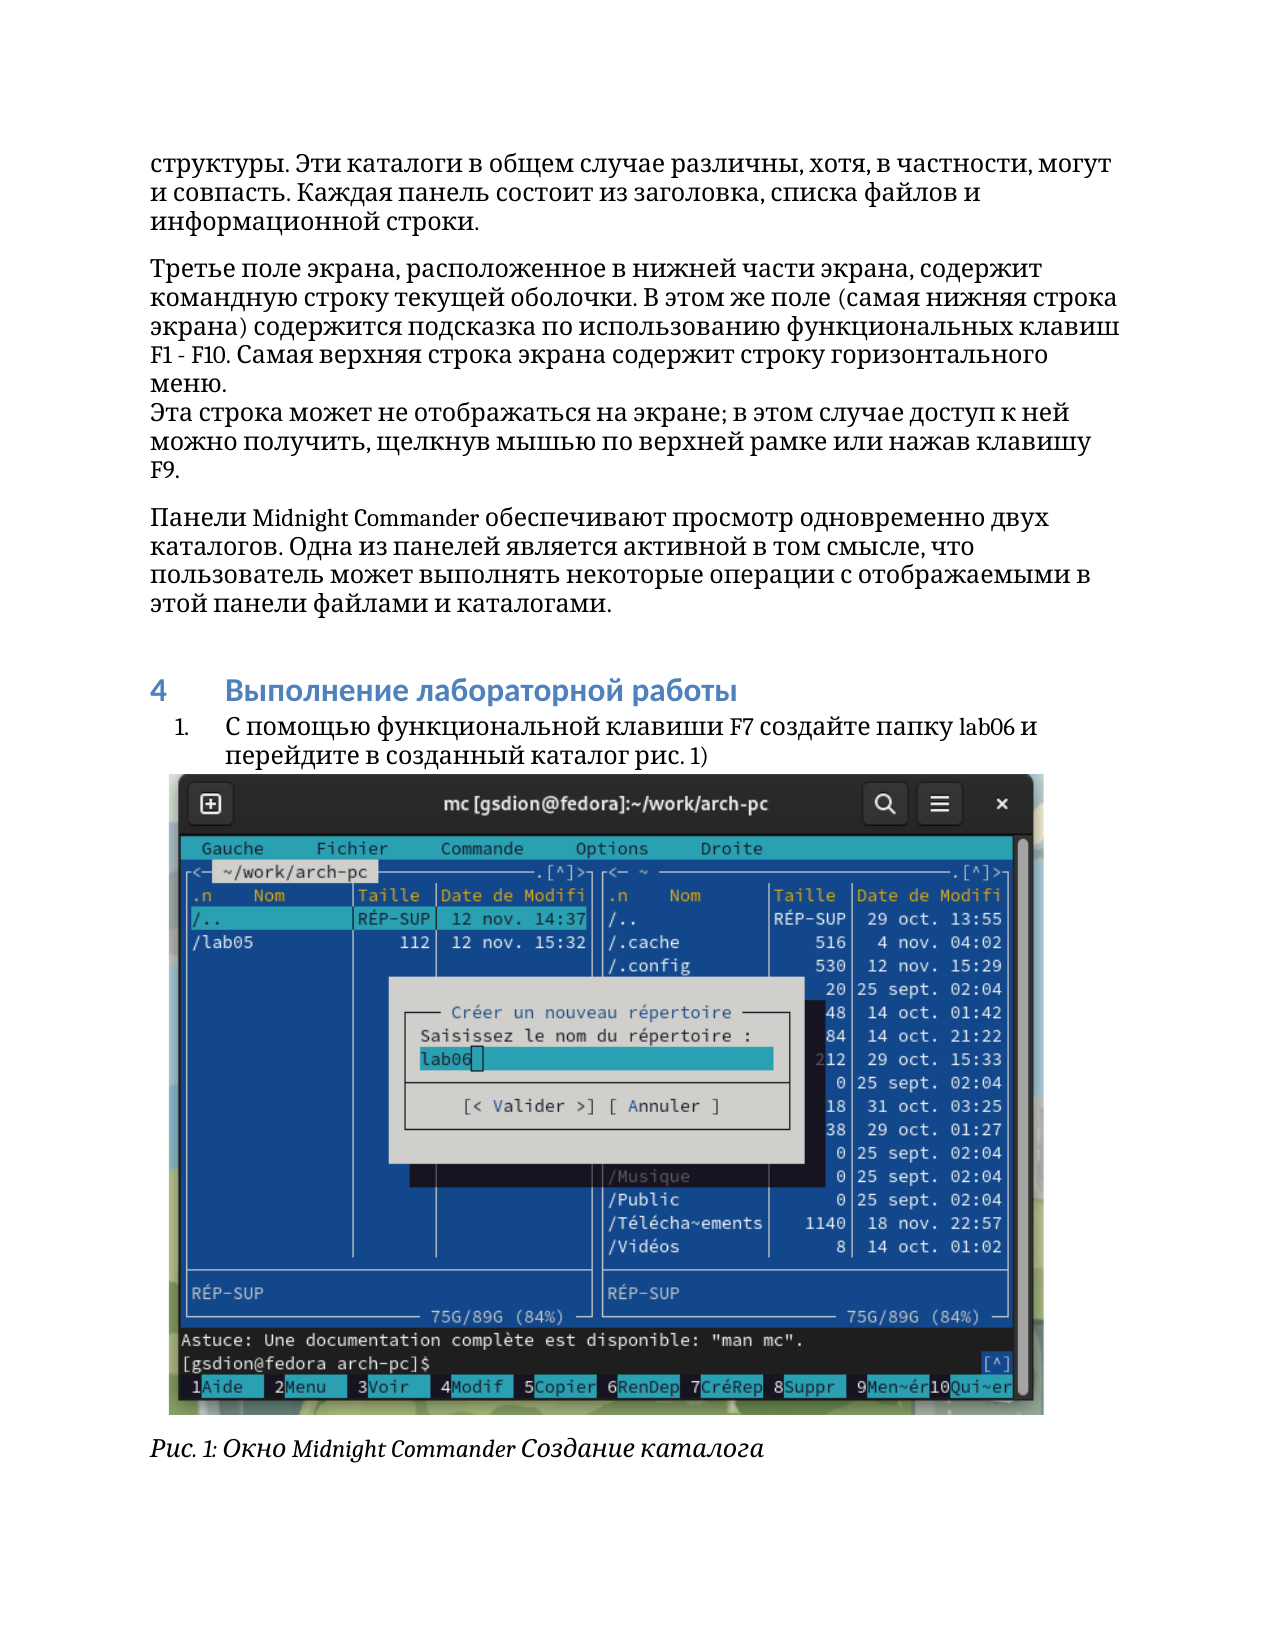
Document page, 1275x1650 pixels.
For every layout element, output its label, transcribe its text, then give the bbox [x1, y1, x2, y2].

picture [168, 774, 1044, 1415]
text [150, 150, 1125, 236]
text Третье поле экрана, расположенное в нижней части экрана, содержит командную строку текущей оболочки. В этом же поле (самая нижняя строка экрана) содержится подсказка по использованию функциональных клавиш F1 - F10. Самая верхняя строка экрана содержит строку горизонтального меню. Эта строка может не отображаться на экране; в этом случае доступ к ней можно получить, щелкнув мышью по верхней рамке или нажав клавишу F9. [150, 255, 1125, 485]
text Рис. 1: Окно Midnight Commander Создание каталога [150, 1435, 1125, 1464]
subtitle 4 Выполнение лабораторной работы [150, 669, 1125, 709]
list С помощью функциональной клавиши F7 создайте папку lab06 и перейдите в созданный каталог рис. 1) [175, 713, 1125, 771]
text Панели Midnight Commander обеспечивают просмотр одновременно двух каталогов. Одна из панелей является активной в том смысле, что пользователь может выполнять некоторые операции с отображаемыми в этой панели файлами и каталогами. [150, 504, 1125, 619]
